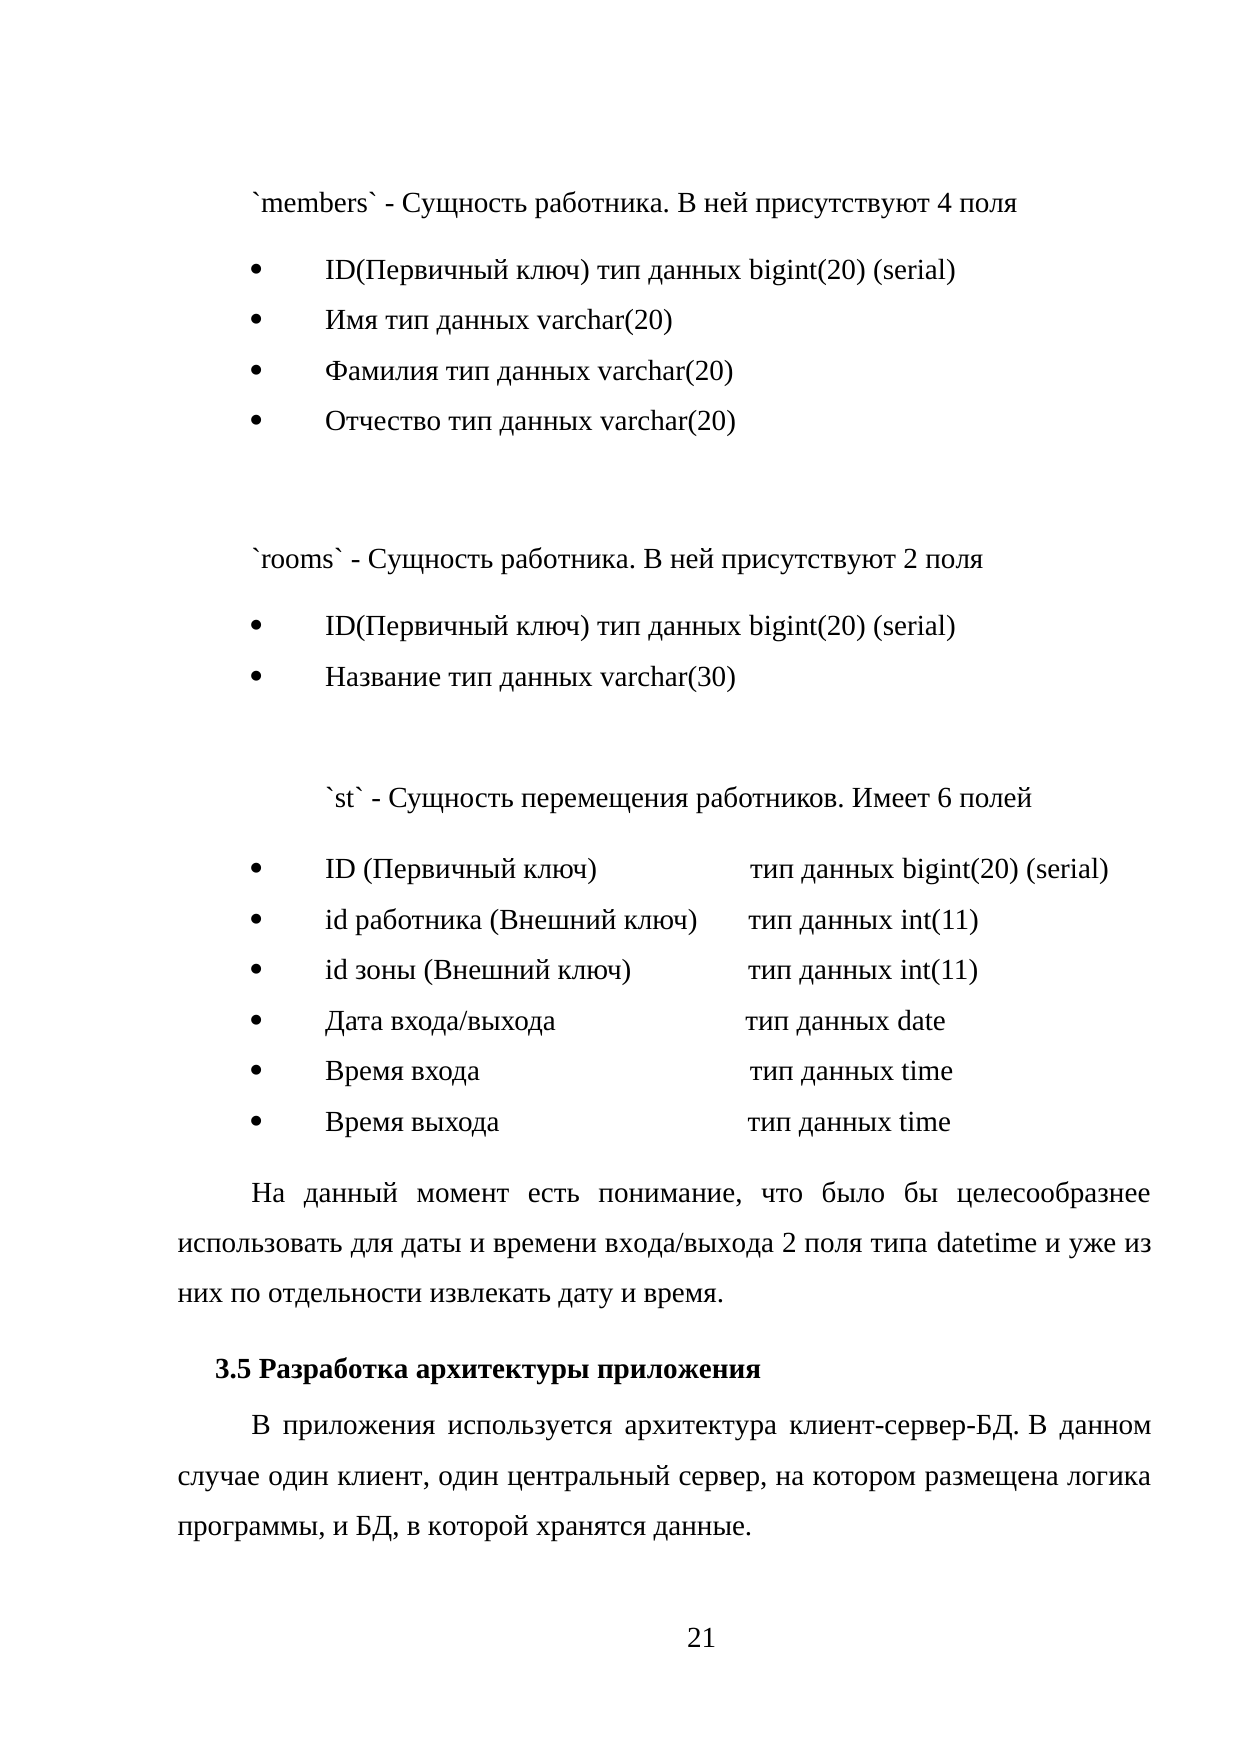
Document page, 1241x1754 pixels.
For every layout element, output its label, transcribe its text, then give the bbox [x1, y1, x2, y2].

list Время входа тип данных time [177, 1053, 1152, 1087]
list Отчество тип данных varchar(20) [177, 403, 1152, 437]
list id работника (Внешний ключ) тип данных int(11) [177, 902, 1152, 936]
list Время выхода тип данных time [177, 1104, 1152, 1137]
text `rooms` - Сущность работника. В ней присутствуют 2 поля [177, 542, 1152, 575]
list Имя тип данных varchar(20) [177, 302, 1152, 336]
text На данный момент есть понимание, что было бы целесообразнее использовать для даты и времени входа/выхода 2 поля типа datetime и уже из них по отдельности извлекать дату и время. [177, 1175, 1152, 1309]
list Фамилия тип данных varchar(20) [177, 353, 1152, 387]
subtitle Разработка архитектуры приложения [215, 1351, 1152, 1384]
list Дата входа/выхода тип данных date [177, 1003, 1152, 1037]
list `st` - Сущность перемещения работников. Имеет 6 полей [251, 781, 1152, 814]
list id зоны (Внешний ключ) тип данных int(11) [177, 952, 1152, 986]
text В приложения используется архитектура клиент-сервер-БД. В данном случае один клиент, один центральный сервер, на котором размещена логика программы, и БД, в которой хранятся данные. [177, 1407, 1152, 1542]
text `members` - Сущность работника. В ней присутствуют 4 поля [177, 185, 1152, 219]
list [177, 252, 1152, 286]
list Название тип данных varchar(30) [177, 659, 1152, 693]
list ID(Первичный ключ) тип данных bigint(20) (serial) [177, 608, 1152, 642]
list ID (Первичный ключ) тип данных bigint(20) (serial) [177, 852, 1152, 885]
